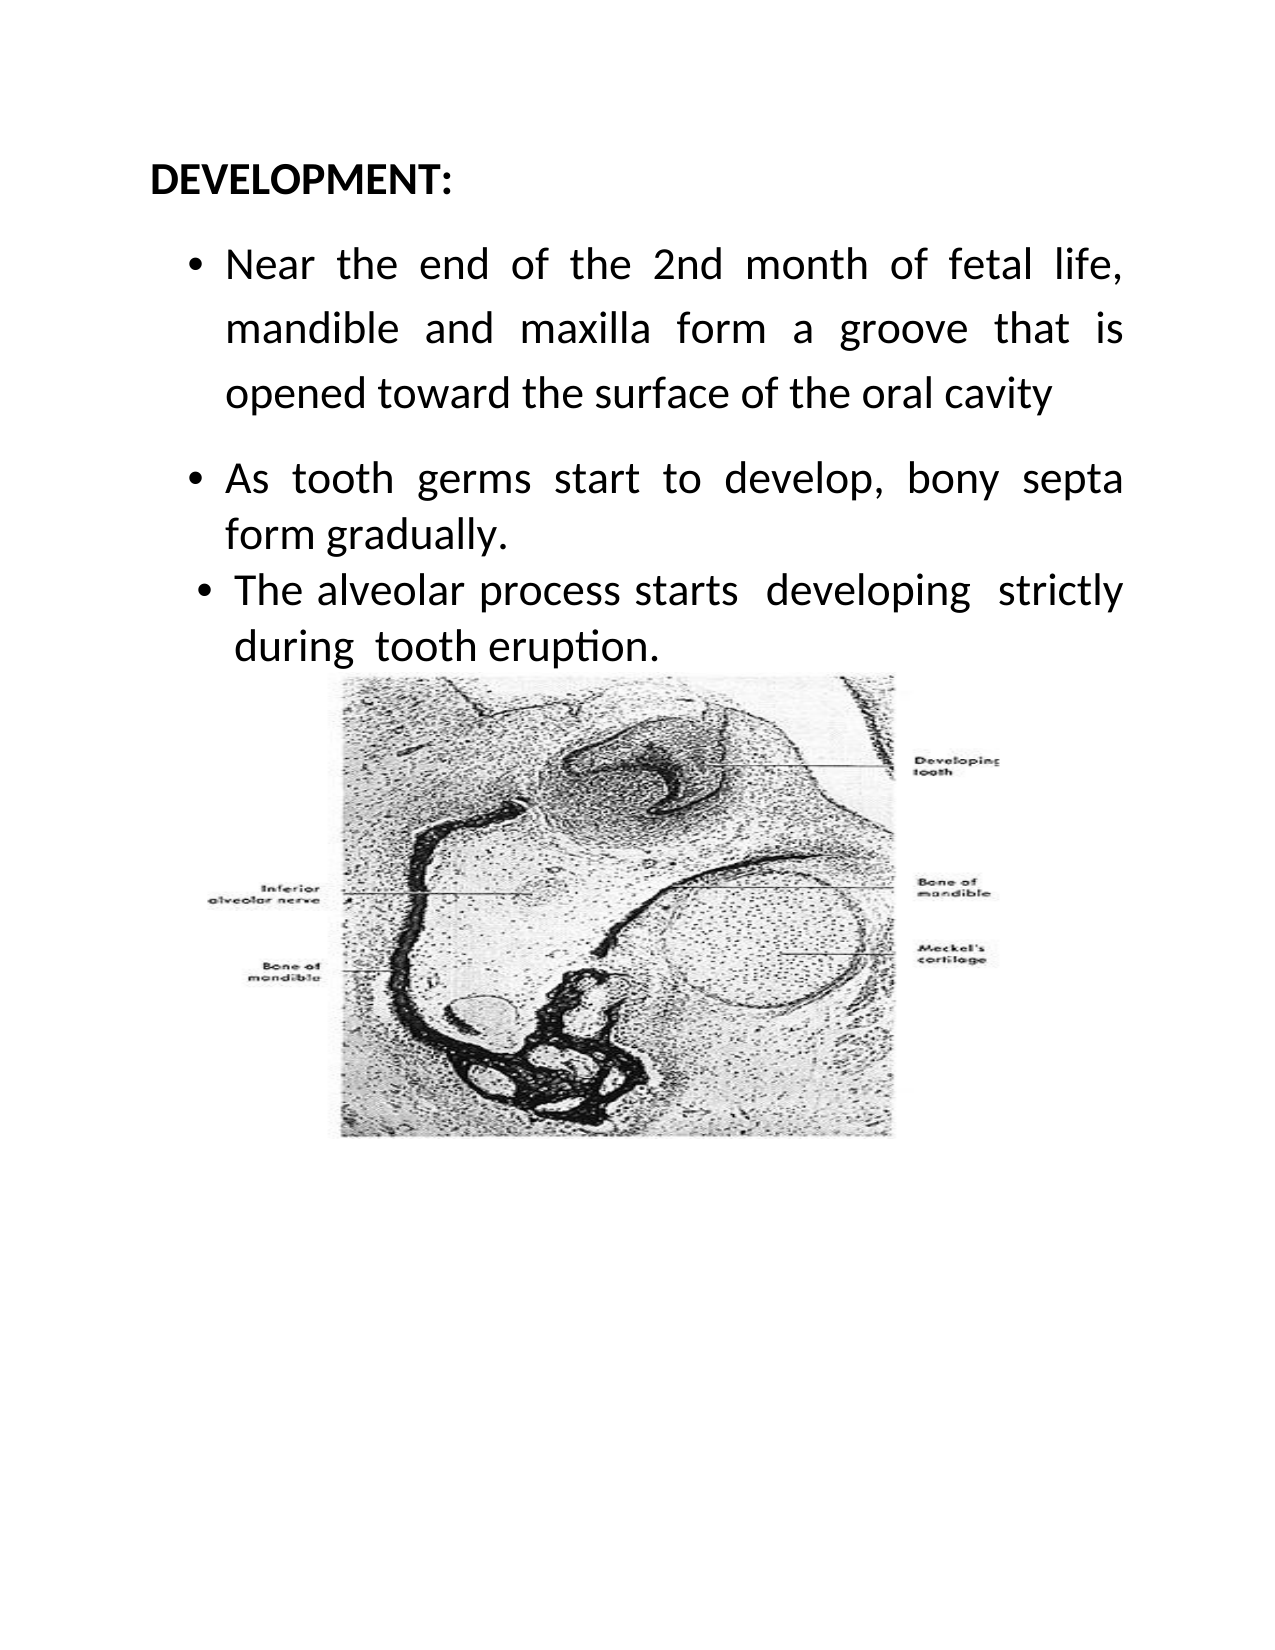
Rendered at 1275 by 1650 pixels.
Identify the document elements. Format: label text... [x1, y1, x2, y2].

list The alveolar process starts developing strictly during tooth eruption. [196, 561, 1125, 672]
text DEVELOPMENT: [150, 150, 1125, 206]
list Near the end of the 2nd month of fetal life, mandible and maxilla form a groove that is opened toward the surface of the oral cavity [187, 235, 1125, 419]
picture [191, 672, 1004, 1139]
list As tooth germs start to develop, bony septa form gradually. [187, 449, 1125, 561]
